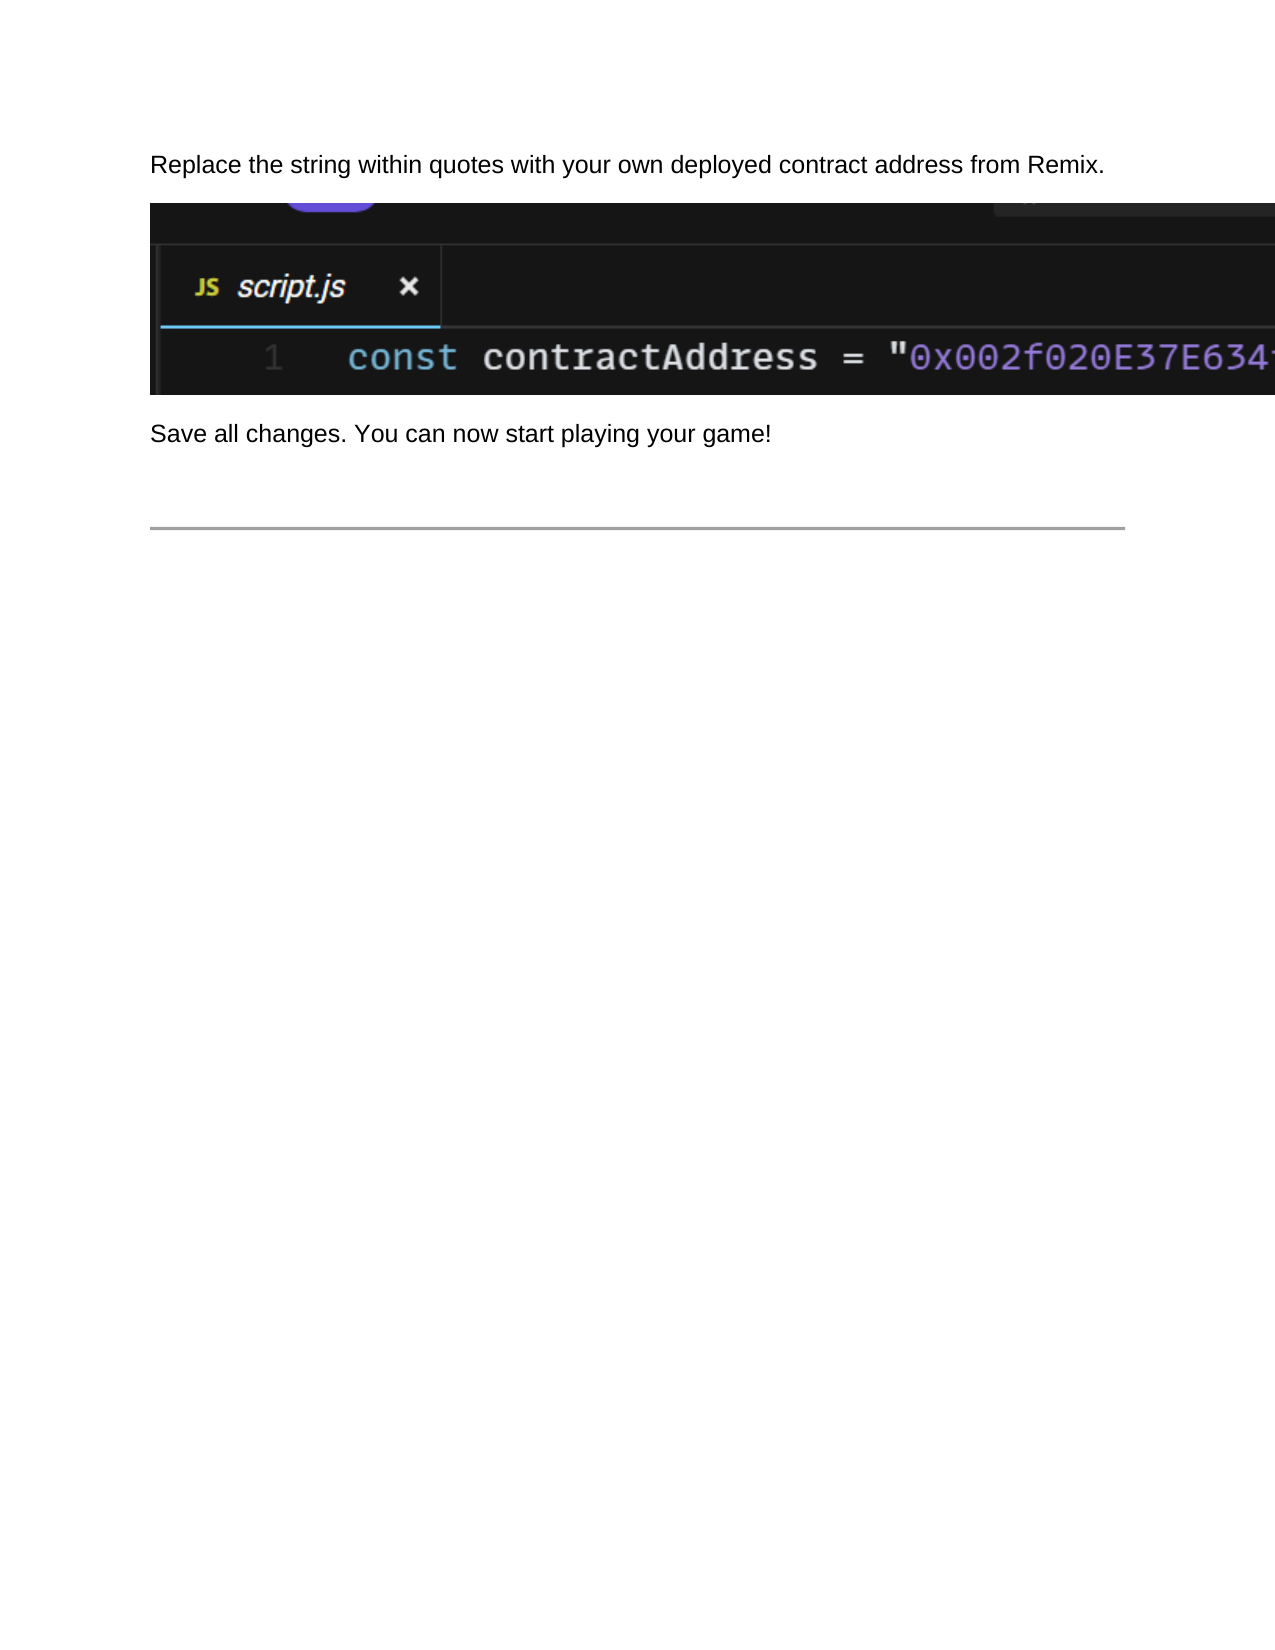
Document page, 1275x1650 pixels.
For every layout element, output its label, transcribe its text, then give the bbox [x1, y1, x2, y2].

text Replace the string within quotes with your own deployed contract address from Remix. [150, 150, 1125, 179]
text Save all changes. You can now start playing your game! [150, 419, 1125, 448]
picture [150, 203, 1275, 395]
